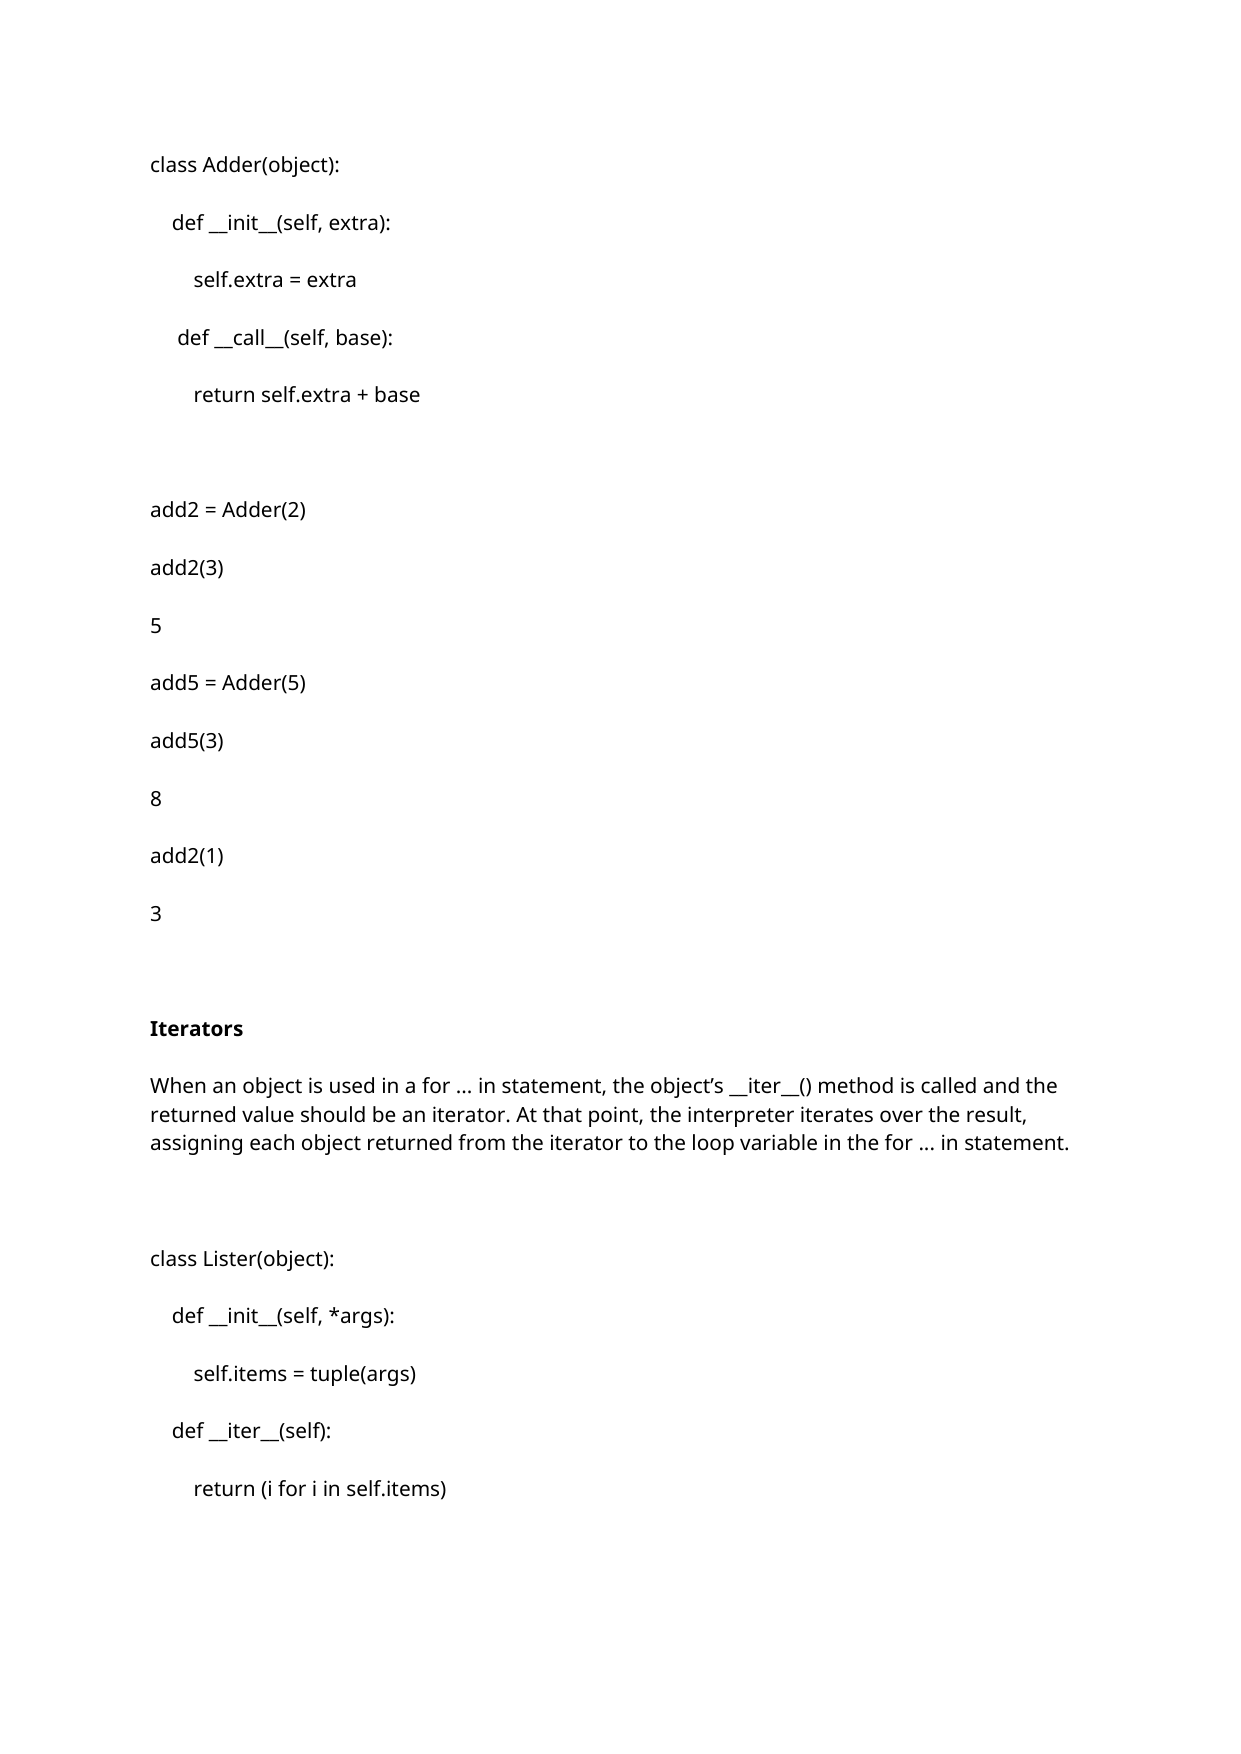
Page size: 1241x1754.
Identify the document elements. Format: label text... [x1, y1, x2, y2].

text def __iter__(self): [150, 1417, 1090, 1445]
text self.items = tuple(args) [150, 1359, 1090, 1387]
text When an object is used in a for ... in statement, the object’s __iter__() method is called and the returned value should be an iterator. At that point, the interpreter iterates over the result, assigning each object returned from the iterator to the loop variable in the for ... in statement. [150, 1072, 1090, 1157]
text add2(3) [150, 553, 1090, 582]
text Iterators [150, 1014, 1090, 1042]
text add5 = Adder(5) [150, 668, 1090, 697]
text self.extra = extra [150, 265, 1090, 294]
text def __init__(self, *args): [150, 1301, 1090, 1330]
text 8 [150, 784, 1090, 812]
text class Adder(object): [150, 150, 1090, 178]
text def __call__(self, base): [150, 323, 1090, 351]
text add2 = Adder(2) [150, 496, 1090, 524]
text add5(3) [150, 726, 1090, 754]
text def __init__(self, extra): [150, 208, 1090, 236]
text 5 [150, 611, 1090, 639]
text 3 [150, 899, 1090, 927]
text add2(1) [150, 841, 1090, 870]
text class Lister(object): [150, 1244, 1090, 1272]
text return (i for i in self.items) [150, 1474, 1090, 1503]
text return self.extra + base [150, 380, 1090, 409]
